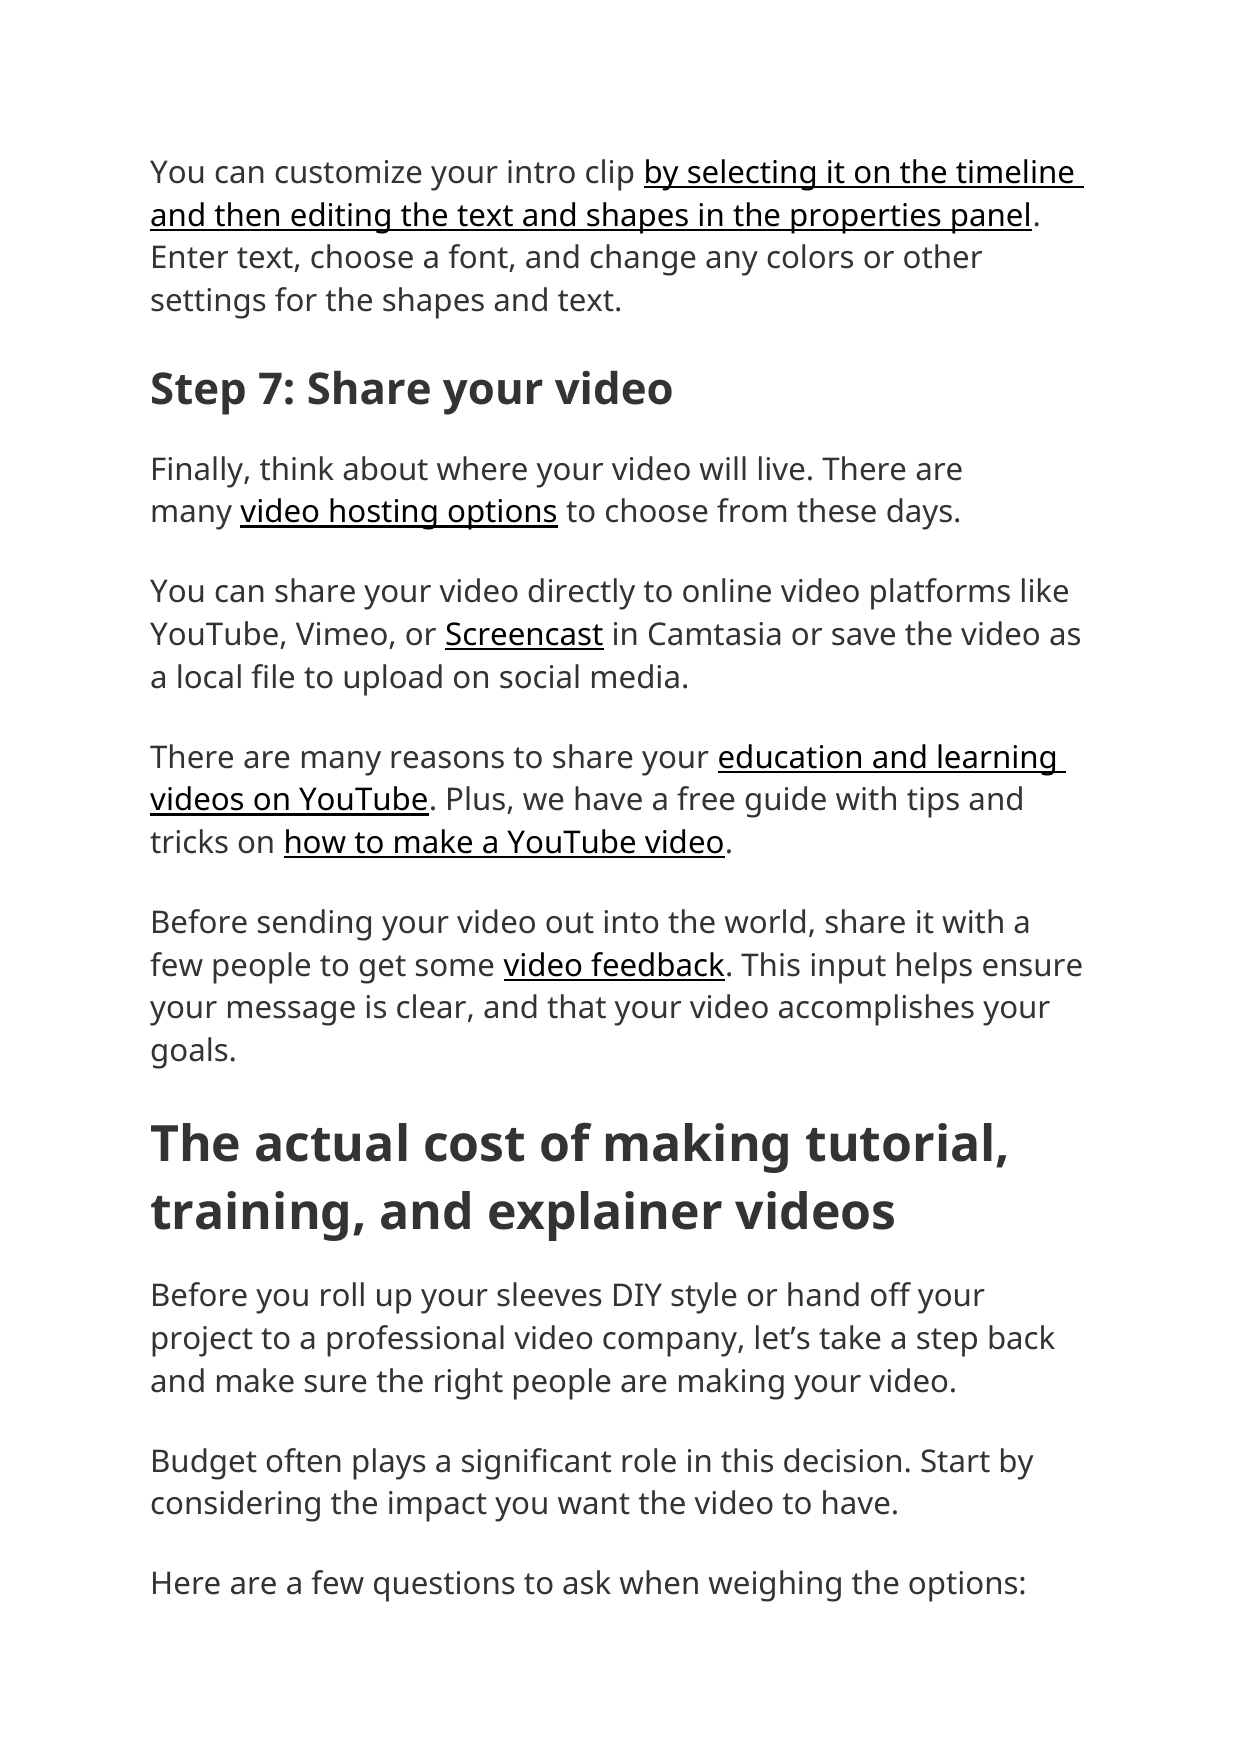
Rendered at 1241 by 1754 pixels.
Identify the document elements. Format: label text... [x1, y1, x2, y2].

text The actual cost of making tutorial, training, and explainer videos [150, 1108, 1090, 1244]
text Budget often plays a significant role in this decision. Start by considering the impact you want the video to have. [150, 1439, 1090, 1524]
text Before sending your video out into the world, share it with a few people to get some video feedback. This input helps ensure your message is clear, and that your video accomplishes your goals. [150, 900, 1090, 1070]
text Finally, think about where your video will live. There are many video hosting options to choose from these days. [150, 447, 1090, 532]
text Step 7: Share your video [150, 358, 1090, 417]
text You can share your video directly to online video platforms like YouTube, Vimeo, or Screencast in Camtasia or save the video as a local file to upload on social media. [150, 569, 1090, 697]
text Before you roll up your sleeves DIY style or hand off your project to a professional video company, let’s take a step back and make sure the right people are making your video. [150, 1273, 1090, 1401]
text There are many reasons to share your education and learning videos on YouTube. Plus, we have a free guide with tips and tricks on how to make a YouTube video. [150, 735, 1090, 862]
text You can customize your intro clip by selecting it on the timeline and then editing the text and shapes in the properties panel. Enter text, choose a font, and change any colors or other settings for the shapes and text. [150, 150, 1090, 320]
text Here are a few questions to ask when weighing the options: [150, 1561, 1090, 1604]
